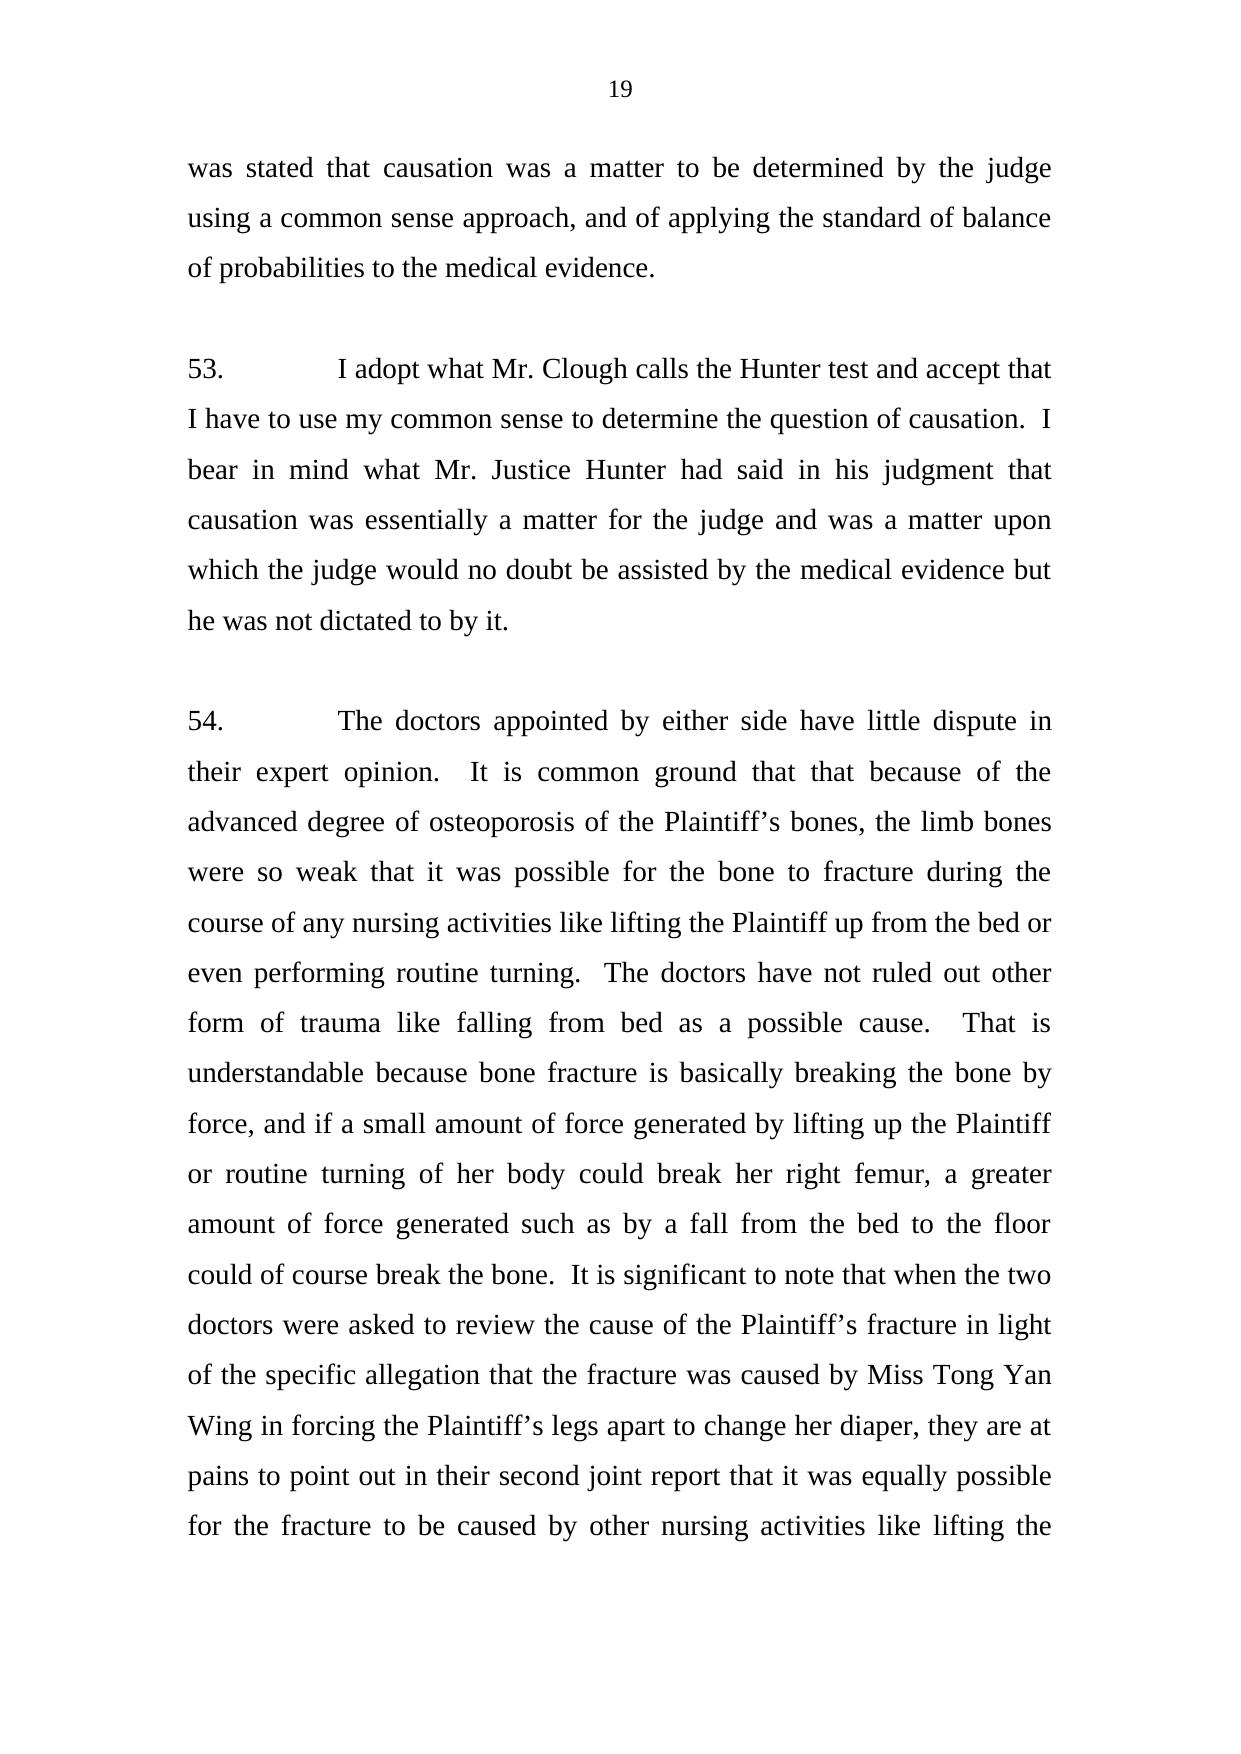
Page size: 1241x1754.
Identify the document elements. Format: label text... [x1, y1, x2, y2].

text 53. I adopt what Mr. Clough calls the Hunter test and accept that I have to use my common sense to determine the question of causation. I bear in mind what Mr. Justice Hunter had said in his judgment that causation was essentially a matter for the judge and was a matter upon which the judge would no doubt be assisted by the medical evidence but he was not dictated to by it. [187, 351, 1053, 636]
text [187, 703, 1053, 1542]
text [187, 150, 1053, 284]
